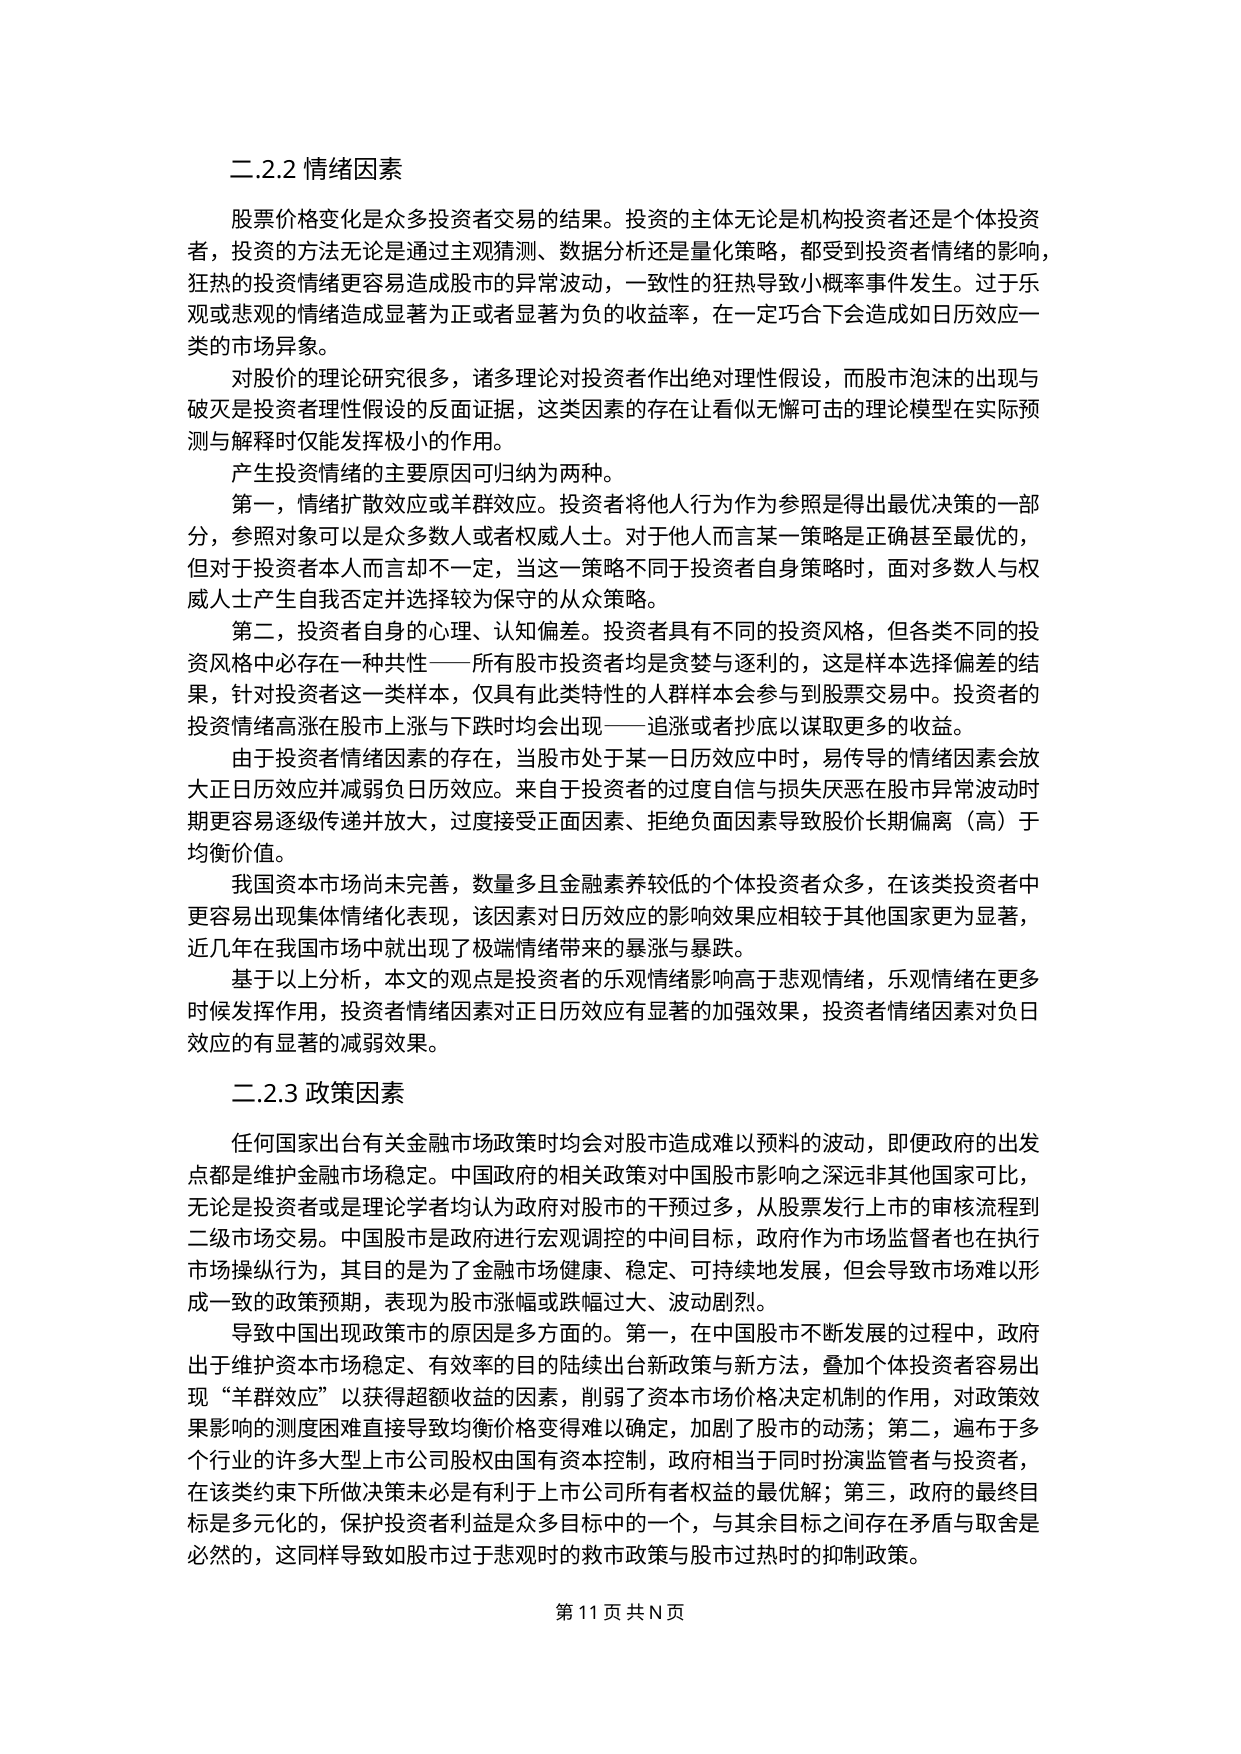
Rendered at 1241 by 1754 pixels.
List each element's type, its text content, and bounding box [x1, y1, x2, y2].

text 政策因素 [231, 1074, 1053, 1110]
text 对股价的理论研究很多，诸多理论对投资者作出绝对理性假设，而股市泡沫的出现与破灭是投资者理性假设的反面证据，这类因素的存在让看似无懈可击的理论模型在实际预测与解释时仅能发挥极小的作用。 [187, 361, 1053, 456]
text 我国资本市场尚未完善，数量多且金融素养较低的个体投资者众多，在该类投资者中更容易出现集体情绪化表现，该因素对日历效应的影响效果应相较于其他国家更为显著，近几年在我国市场中就出现了极端情绪带来的暴涨与暴跌。 [187, 867, 1053, 962]
text 第二，投资者自身的心理、认知偏差。投资者具有不同的投资风格，但各类不同的投资风格中必存在一种共性——所有股市投资者均是贪婪与逐利的，这是样本选择偏差的结果，针对投资者这一类样本，仅具有此类特性的人群样本会参与到股票交易中。投资者的投资情绪高涨在股市上涨与下跌时均会出现——追涨或者抄底以谋取更多的收益。 [187, 614, 1053, 741]
text 股票价格变化是众多投资者交易的结果。投资的主体无论是机构投资者还是个体投资者，投资的方法无论是通过主观猜测、数据分析还是量化策略，都受到投资者情绪的影响，狂热的投资情绪更容易造成股市的异常波动，一致性的狂热导致小概率事件发生。过于乐观或悲观的情绪造成显著为正或者显著为负的收益率，在一定巧合下会造成如日历效应一类的市场异象。 [187, 202, 1053, 361]
text 任何国家出台有关金融市场政策时均会对股市造成难以预料的波动，即便政府的出发点都是维护金融市场稳定。中国政府的相关政策对中国股市影响之深远非其他国家可比，无论是投资者或是理论学者均认为政府对股市的干预过多，从股票发行上市的审核流程到二级市场交易。中国股市是政府进行宏观调控的中间目标，政府作为市场监督者也在执行市场操纵行为，其目的是为了金融市场健康、稳定、可持续地发展，但会导致市场难以形成一致的政策预期，表现为股市涨幅或跌幅过大、波动剧烈。 [187, 1126, 1053, 1316]
text 情绪因素 [229, 150, 1053, 186]
text 产生投资情绪的主要原因可归纳为两种。 [187, 456, 1053, 487]
text 导致中国出现政策市的原因是多方面的。第一，在中国股市不断发展的过程中，政府出于维护资本市场稳定、有效率的目的陆续出台新政策与新方法，叠加个体投资者容易出现“羊群效应”以获得超额收益的因素，削弱了资本市场价格决定机制的作用，对政策效果影响的测度困难直接导致均衡价格变得难以确定，加剧了股市的动荡；第二，遍布于多个行业的许多大型上市公司股权由国有资本控制，政府相当于同时扮演监管者与投资者，在该类约束下所做决策未必是有利于上市公司所有者权益的最优解；第三，政府的最终目标是多元化的，保护投资者利益是众多目标中的一个，与其余目标之间存在矛盾与取舍是必然的，这同样导致如股市过于悲观时的救市政策与股市过热时的抑制政策。 [187, 1316, 1053, 1569]
text 基于以上分析，本文的观点是投资者的乐观情绪影响高于悲观情绪，乐观情绪在更多时候发挥作用，投资者情绪因素对正日历效应有显著的加强效果，投资者情绪因素对负日效应的有显著的减弱效果。 [187, 962, 1053, 1057]
text 由于投资者情绪因素的存在，当股市处于某一日历效应中时，易传导的情绪因素会放大正日历效应并减弱负日历效应。来自于投资者的过度自信与损失厌恶在股市异常波动时期更容易逐级传递并放大，过度接受正面因素、拒绝负面因素导致股价长期偏离（高）于均衡价值。 [187, 741, 1053, 867]
text 第一，情绪扩散效应或羊群效应。投资者将他人行为作为参照是得出最优决策的一部分，参照对象可以是众多数人或者权威人士。对于他人而言某一策略是正确甚至最优的，但对于投资者本人而言却不一定，当这一策略不同于投资者自身策略时，面对多数人与权威人士产生自我否定并选择较为保守的从众策略。 [187, 487, 1053, 614]
